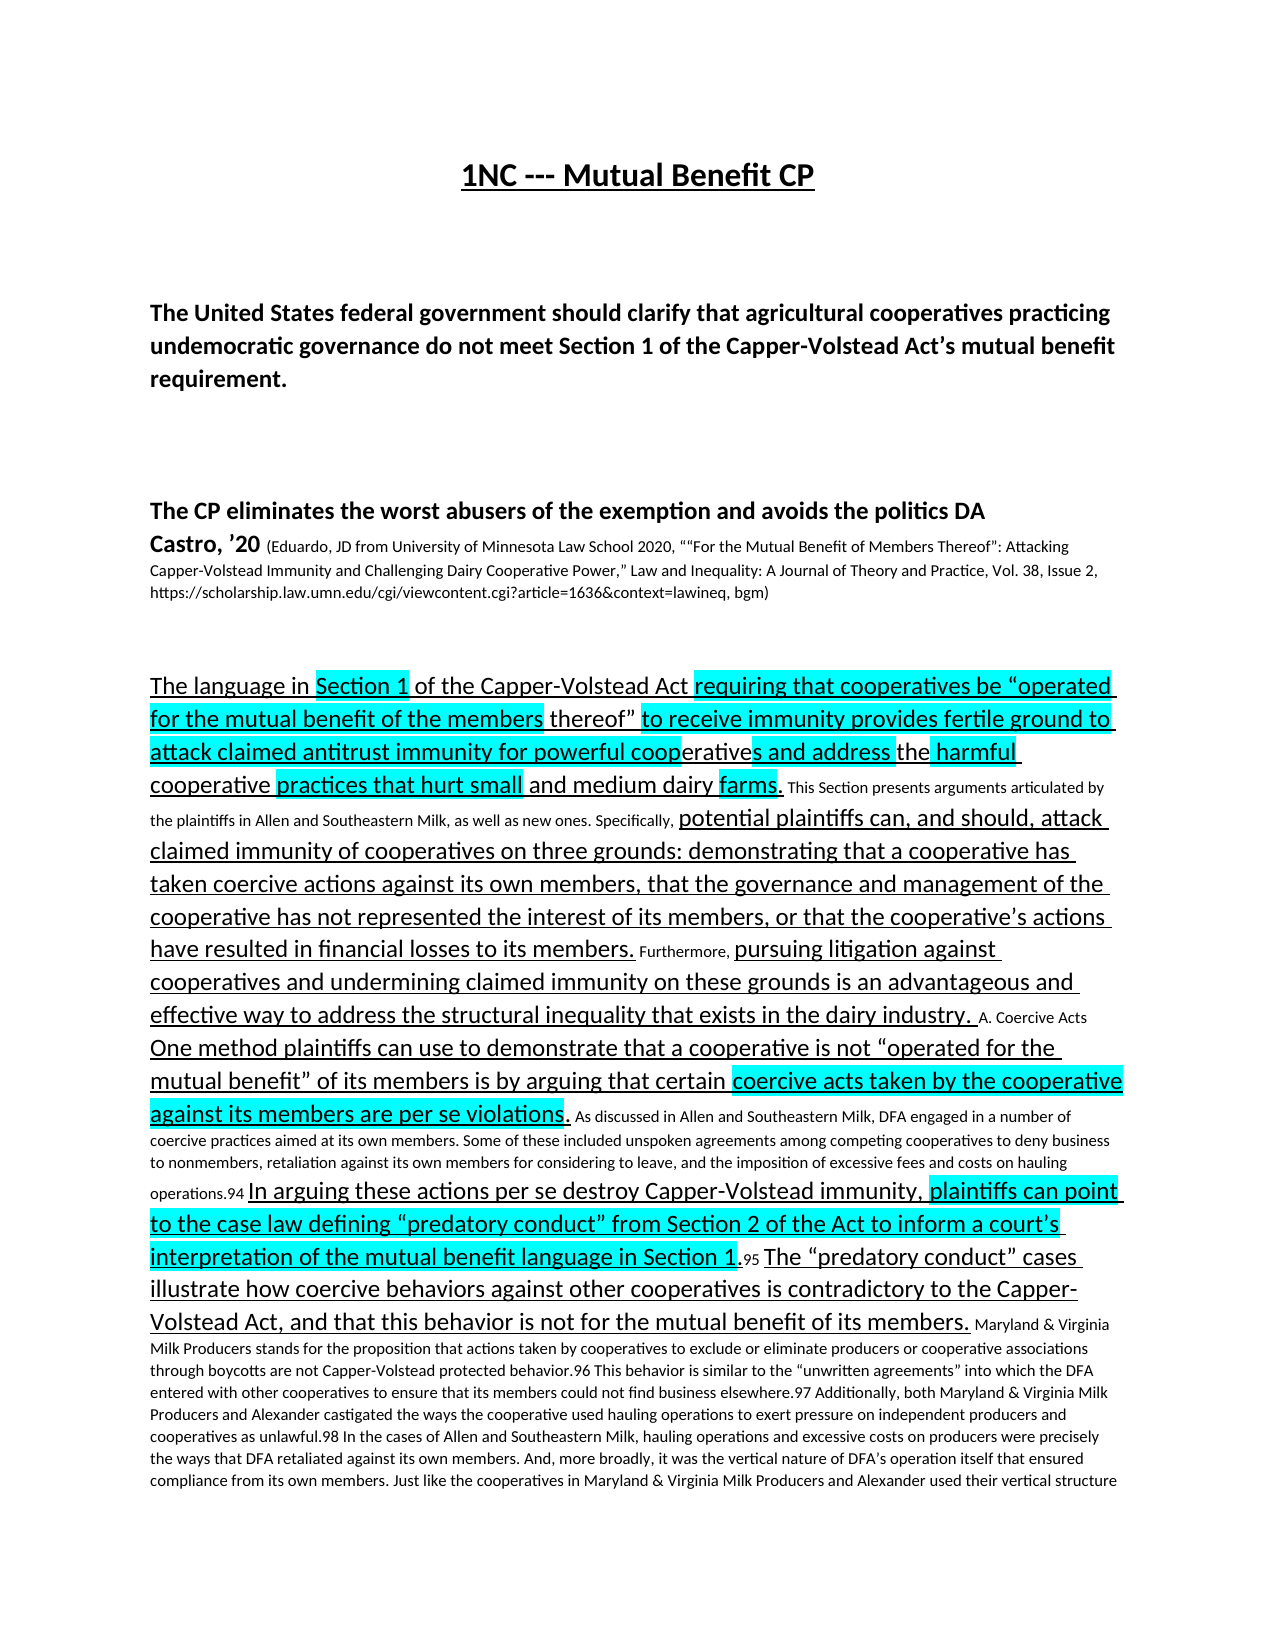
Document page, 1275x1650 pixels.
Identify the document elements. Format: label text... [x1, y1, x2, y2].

subtitle The CP eliminates the worst abusers of the exemption and avoids the politics DA [150, 495, 1125, 526]
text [150, 670, 1125, 1490]
subtitle 1NC --- Mutual Benefit CP [150, 154, 1125, 195]
subtitle The United States federal government should clarify that agricultural cooperatives practicing undemocratic governance do not meet Section 1 of the Capper-Volstead Act’s mutual benefit requirement. [150, 297, 1125, 394]
text Castro, ’20 (Eduardo, JD from University of Minnesota Law School 2020, ““For the Mutual Benefit of Members Thereof”: Attacking Capper-Volstead Immunity and Challenging Dairy Cooperative Power,” Law and Inequality: A Journal of Theory and Practice, Vol. 38, Issue 2, https://scholarship.law.umn.edu/cgi/viewcontent.cgi?article=1636&context=lawineq, bgm) [150, 528, 1125, 602]
